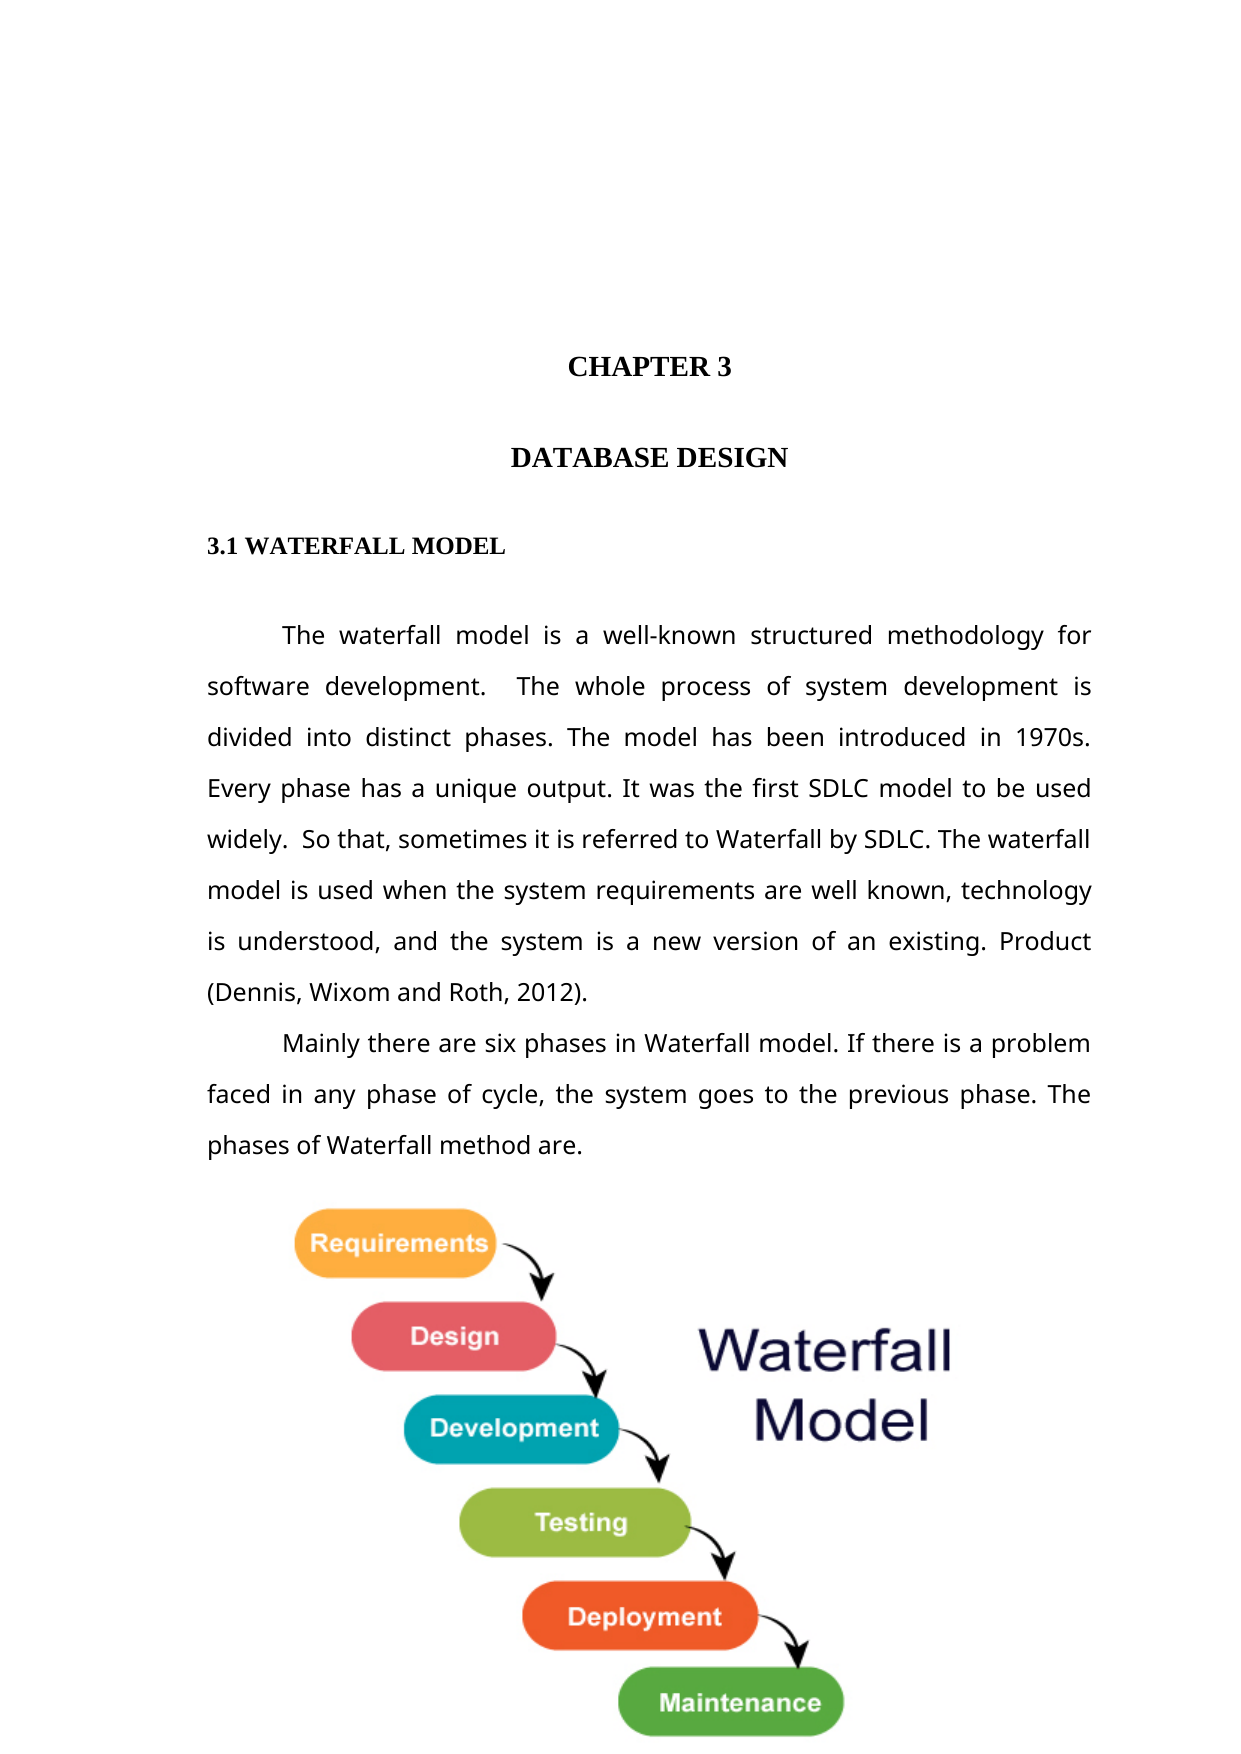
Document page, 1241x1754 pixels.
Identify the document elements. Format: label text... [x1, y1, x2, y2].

text DATABASE DESIGN [207, 440, 1092, 473]
text The waterfall model is a well-known structured methodology for software development. The whole process of system development is divided into distinct phases. The model has been introduced in 1970s. Every phase has a unique output. It was the first SDLC model to be used widely. So that, sometimes it is referred to Waterfall by SDLC. The waterfall model is used when the system requirements are well known, technology is understood, and the system is a new version of an existing. Product (Dennis, Wixom and Roth, 2012). [207, 617, 1092, 1009]
text Mainly there are six phases in Waterfall model. If there is a problem faced in any phase of cycle, the system goes to the previous phase. The phases of Waterfall method are. [207, 1026, 1092, 1162]
text CHAPTER 3 [207, 349, 1092, 382]
text 3.1 WATERFALL MODEL [207, 531, 1092, 560]
picture [277, 1191, 1021, 1750]
